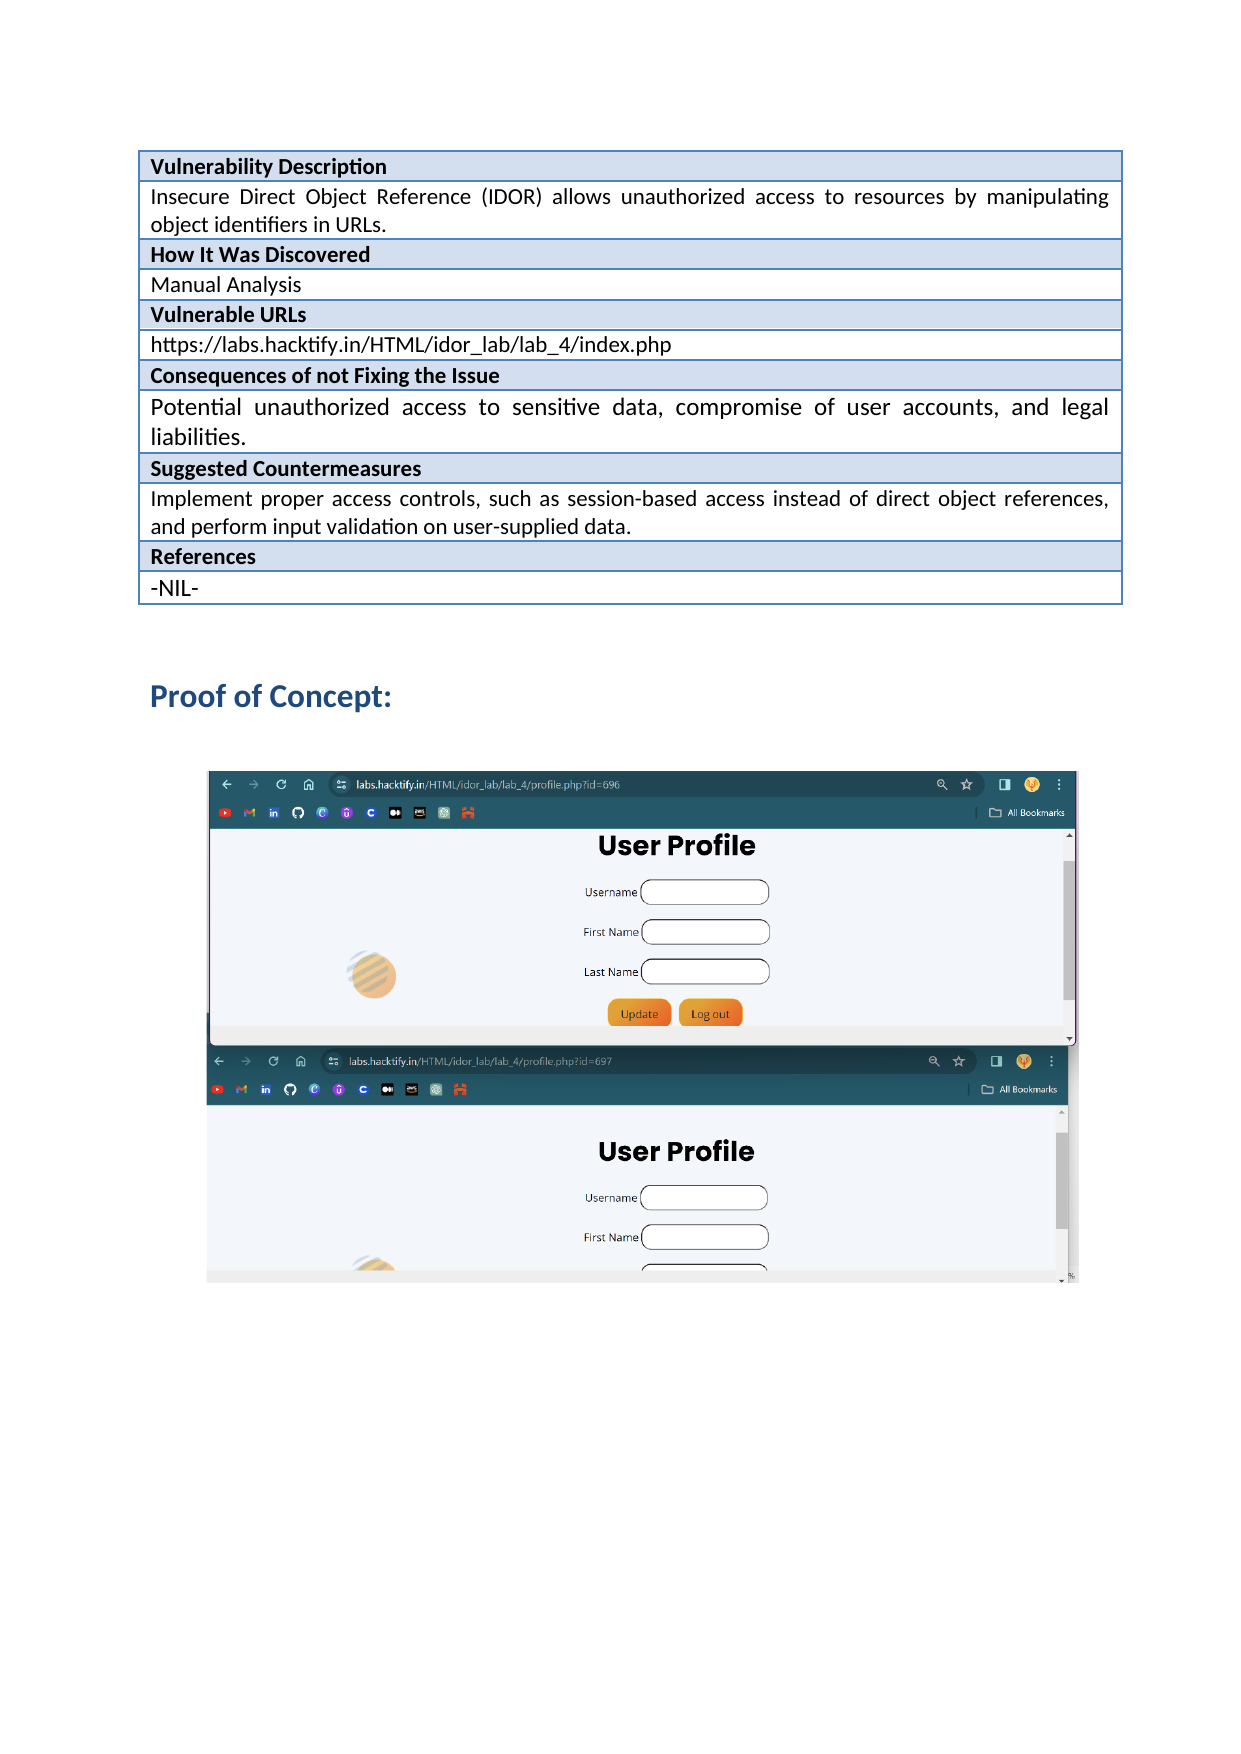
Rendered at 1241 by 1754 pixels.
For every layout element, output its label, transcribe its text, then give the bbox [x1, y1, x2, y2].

table_cell Implement proper access controls, such as session-based access instead of direct object references, and perform input validation on user-supplied data. [140, 484, 1121, 540]
table_cell Vulnerable URLs [140, 301, 1121, 328]
table_cell Insecure Direct Object Reference (IDOR) allows unauthorized access to resources by manipulating object identifiers in URLs. [140, 182, 1121, 238]
table_cell Vulnerability Description [140, 152, 1121, 180]
subtitle Proof of Concept: [150, 675, 1090, 716]
table_cell How It Was Discovered [140, 240, 1121, 268]
table_cell Suggested Countermeasures [140, 454, 1121, 482]
picture [206, 771, 1079, 1283]
table_cell Manual Analysis [140, 270, 1121, 298]
table_cell References [140, 542, 1121, 570]
table_cell -NIL- [140, 572, 1121, 603]
table_cell https://labs.hacktify.in/HTML/idor_lab/lab_4/index.php [140, 331, 1121, 359]
table_cell Consequences of not Fixing the Issue [140, 361, 1121, 389]
table_cell Potential unauthorized access to sensitive data, compromise of user accounts, and legal liabilities. [140, 391, 1121, 452]
